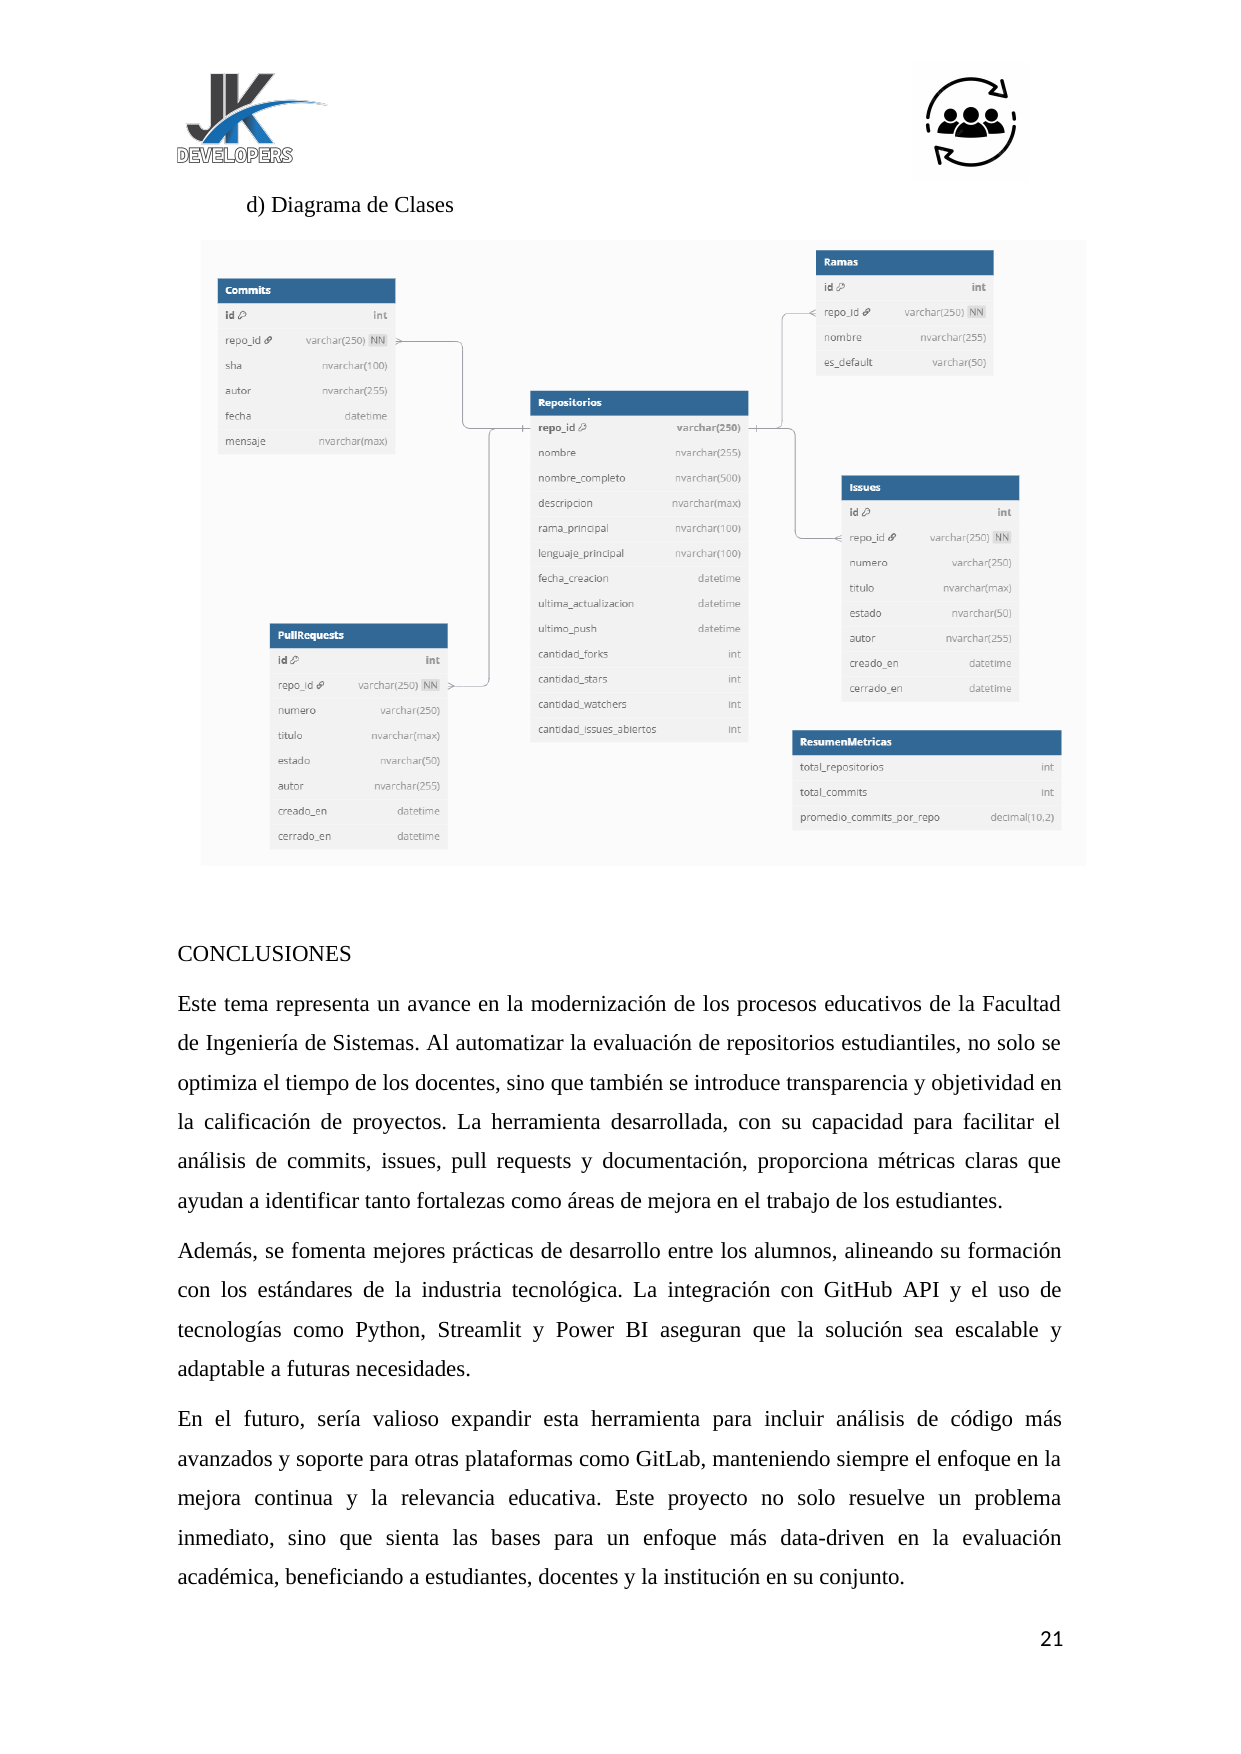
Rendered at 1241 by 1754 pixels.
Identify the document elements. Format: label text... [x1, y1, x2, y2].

text CONCLUSIONES [177, 940, 1063, 966]
text Este tema representa un avance en la modernización de los procesos educativos de la Facultad de Ingeniería de Sistemas. Al automatizar la evaluación de repositorios estudiantiles, no solo se optimiza el tiempo de los docentes, sino que también se introduce transparencia y objetividad en la calificación de proyectos. La herramienta desarrollada, con su capacidad para facilitar el análisis de commits, issues, pull requests y documentación, proporciona métricas claras que ayudan a identificar tanto fortalezas como áreas de mejora en el trabajo de los estudiantes. [177, 990, 1063, 1213]
picture [911, 62, 1031, 182]
text Además, se fomenta mejores prácticas de desarrollo entre los alumnos, alineando su formación con los estándares de la industria tecnológica. La integración con GitHub API y el uso de tecnologías como Python, Streamlit y Power BI aseguran que la solución sea escalable y adaptable a futuras necesidades. [177, 1237, 1063, 1382]
picture [200, 240, 1087, 866]
text En el futuro, sería valioso expandir esta herramienta para incluir análisis de código más avanzados y soporte para otras plataformas como GitLab, manteniendo siempre el enfoque en la mejora continua y la relevancia educativa. Este proyecto no solo resuelve un problema inmediato, sino que sienta las bases para un enfoque más data-driven en la evaluación académica, beneficiando a estudiantes, docentes y la institución en su conjunto. [177, 1405, 1063, 1589]
picture [177, 73, 328, 163]
text d) Diagrama de Clases [200, 191, 1063, 217]
